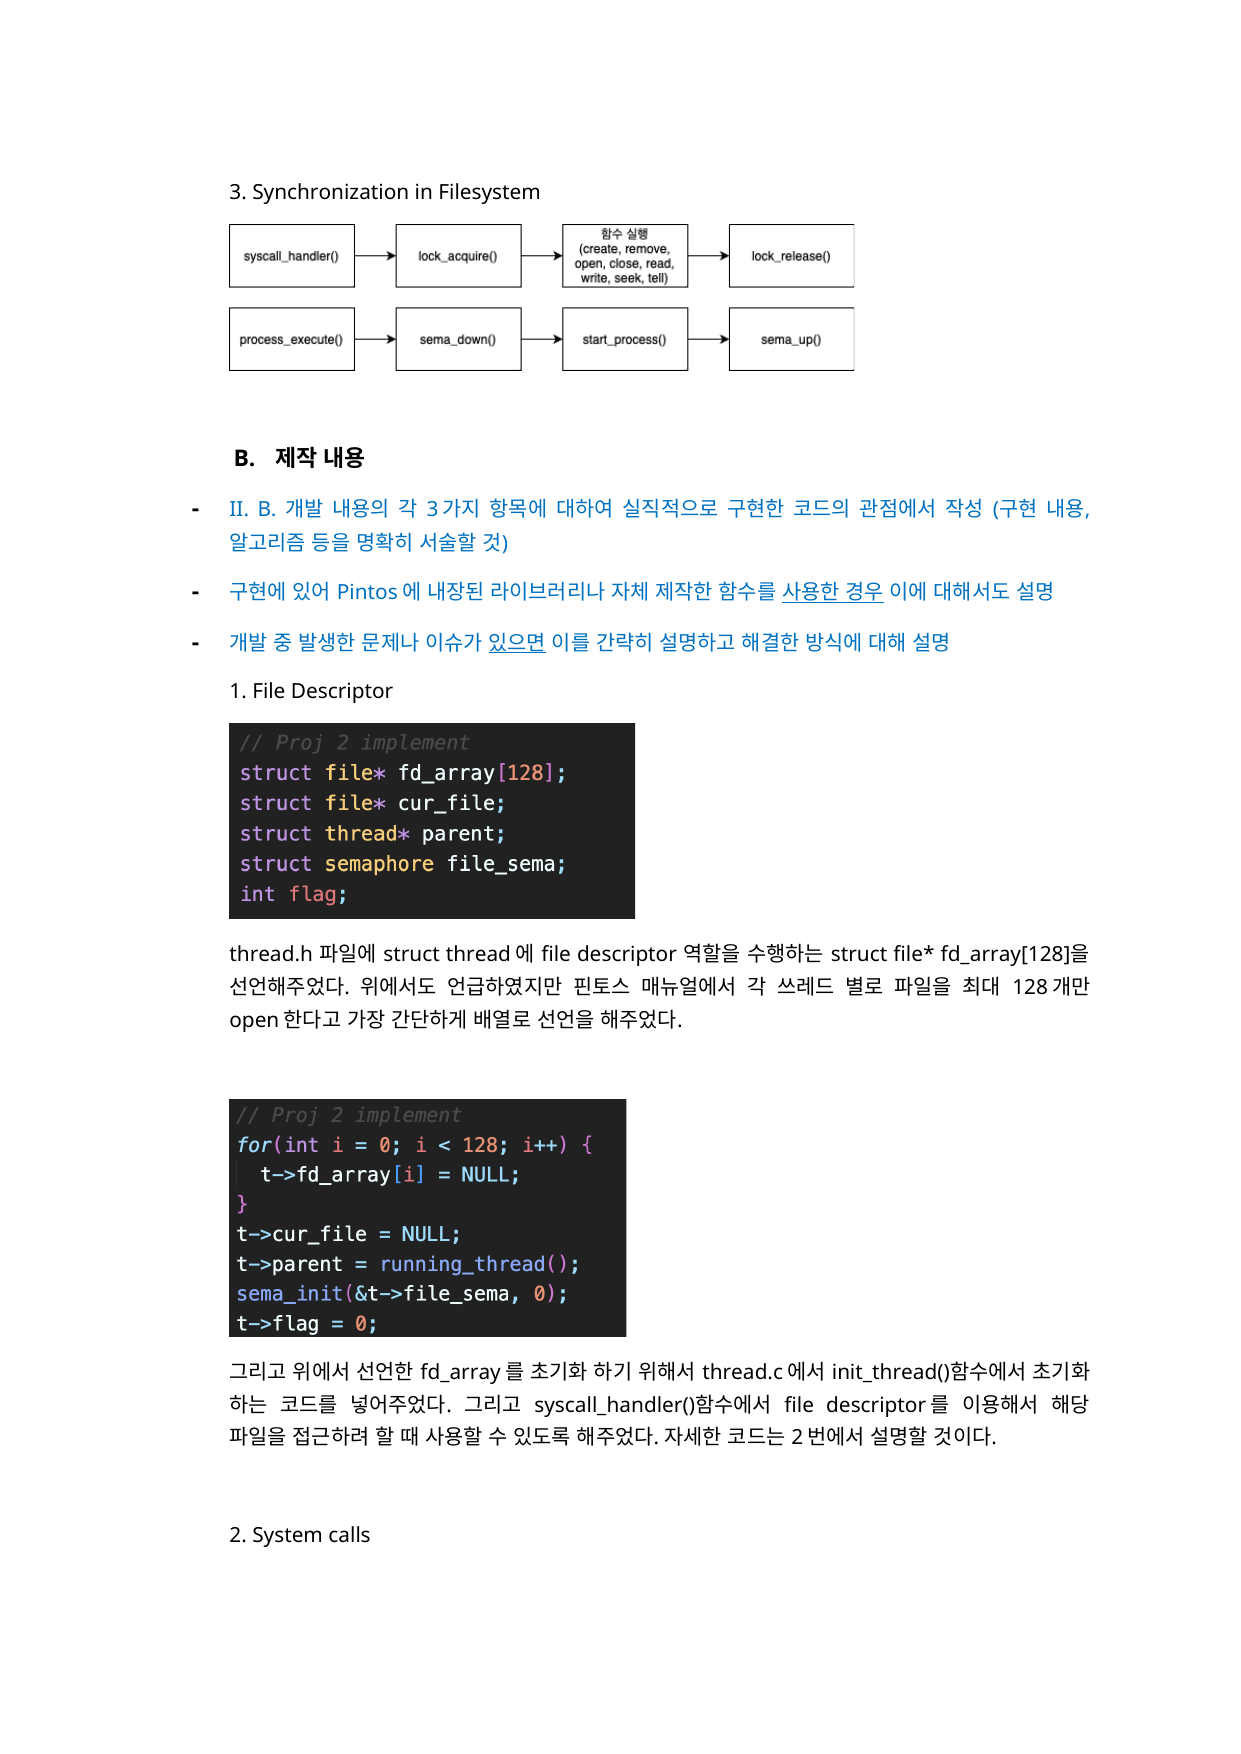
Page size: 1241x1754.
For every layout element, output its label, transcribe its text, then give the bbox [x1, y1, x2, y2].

list II. B. 개발 내용의 각 3가지 항목에 대하여 실직적으로 구현한 코드의 관점에서 작성 (구현 내용, 알고리즘 등을 명확히 서술할 것) [192, 492, 1090, 556]
list thread.h 파일에 struct thread에 file descriptor 역할을 수행하는 struct file* fd_array[128]을 선언해주었다. 위에서도 언급하였지만 핀토스 매뉴얼에서 각 쓰레드 별로 파일을 최대 128개만 open한다고 가장 간단하게 배열로 선언을 해주었다. [229, 938, 1090, 1033]
list 1. File Descriptor [229, 676, 1090, 704]
list 구현에 있어 Pintos에 내장된 라이브러리나 자체 제작한 함수를 사용한 경우 이에 대해서도 설명 [192, 575, 1090, 606]
picture [229, 723, 636, 919]
picture [229, 224, 855, 371]
list 그리고 위에서 선언한 fd_array를 초기화 하기 위해서 thread.c에서 init_thread()함수에서 초기화 하는 코드를 넣어주었다. 그리고 syscall_handler()함수에서 file descriptor를 이용해서 해당 파일을 접근하려 할 때 사용할 수 있도록 해주었다. 자세한 코드는 2번에서 설명할 것이다. [229, 1355, 1090, 1451]
list 개발 중 발생한 문제나 이슈가 있으면 이를 간략히 설명하고 해결한 방식에 대해 설명 [192, 626, 1090, 657]
list 제작 내용 [233, 439, 1090, 473]
picture [229, 1099, 627, 1337]
list 2. System calls [229, 1520, 1090, 1549]
list 3. Synchronization in Filesystem [229, 177, 1090, 206]
